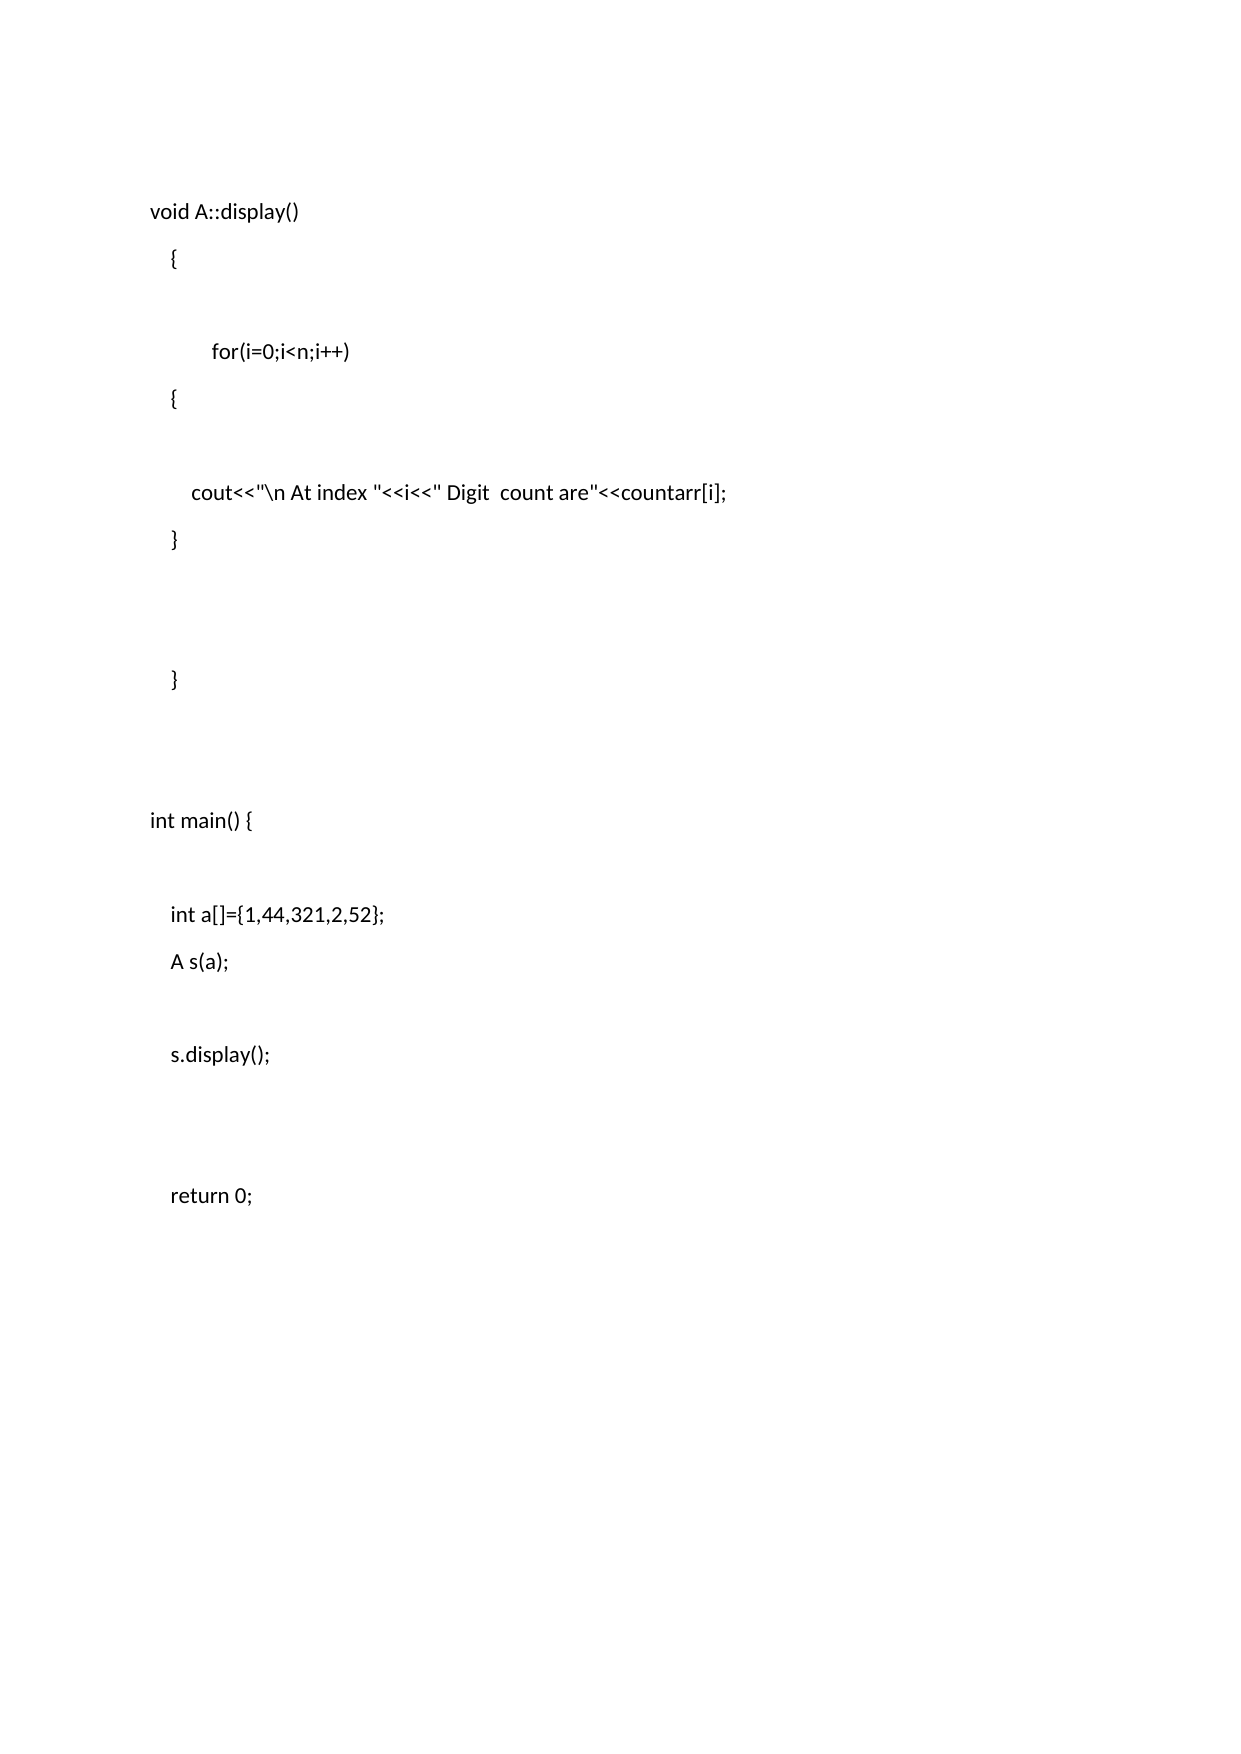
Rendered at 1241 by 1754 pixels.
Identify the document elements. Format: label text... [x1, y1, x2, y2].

text cout<<"\n At index "<<i<<" Digit count are"<<countarr[i]; [150, 478, 1090, 506]
text void A::display() [150, 197, 1090, 225]
text int main() { [150, 806, 1090, 834]
text } [150, 666, 1090, 694]
text { [150, 384, 1090, 412]
text } [150, 525, 1090, 553]
text { [150, 244, 1090, 272]
text return 0; [150, 1181, 1090, 1209]
text int a[]={1,44,321,2,52}; [150, 900, 1090, 928]
text for(i=0;i<n;i++) [150, 337, 1090, 366]
text A s(a); [150, 947, 1090, 975]
text s.display(); [150, 1041, 1090, 1069]
